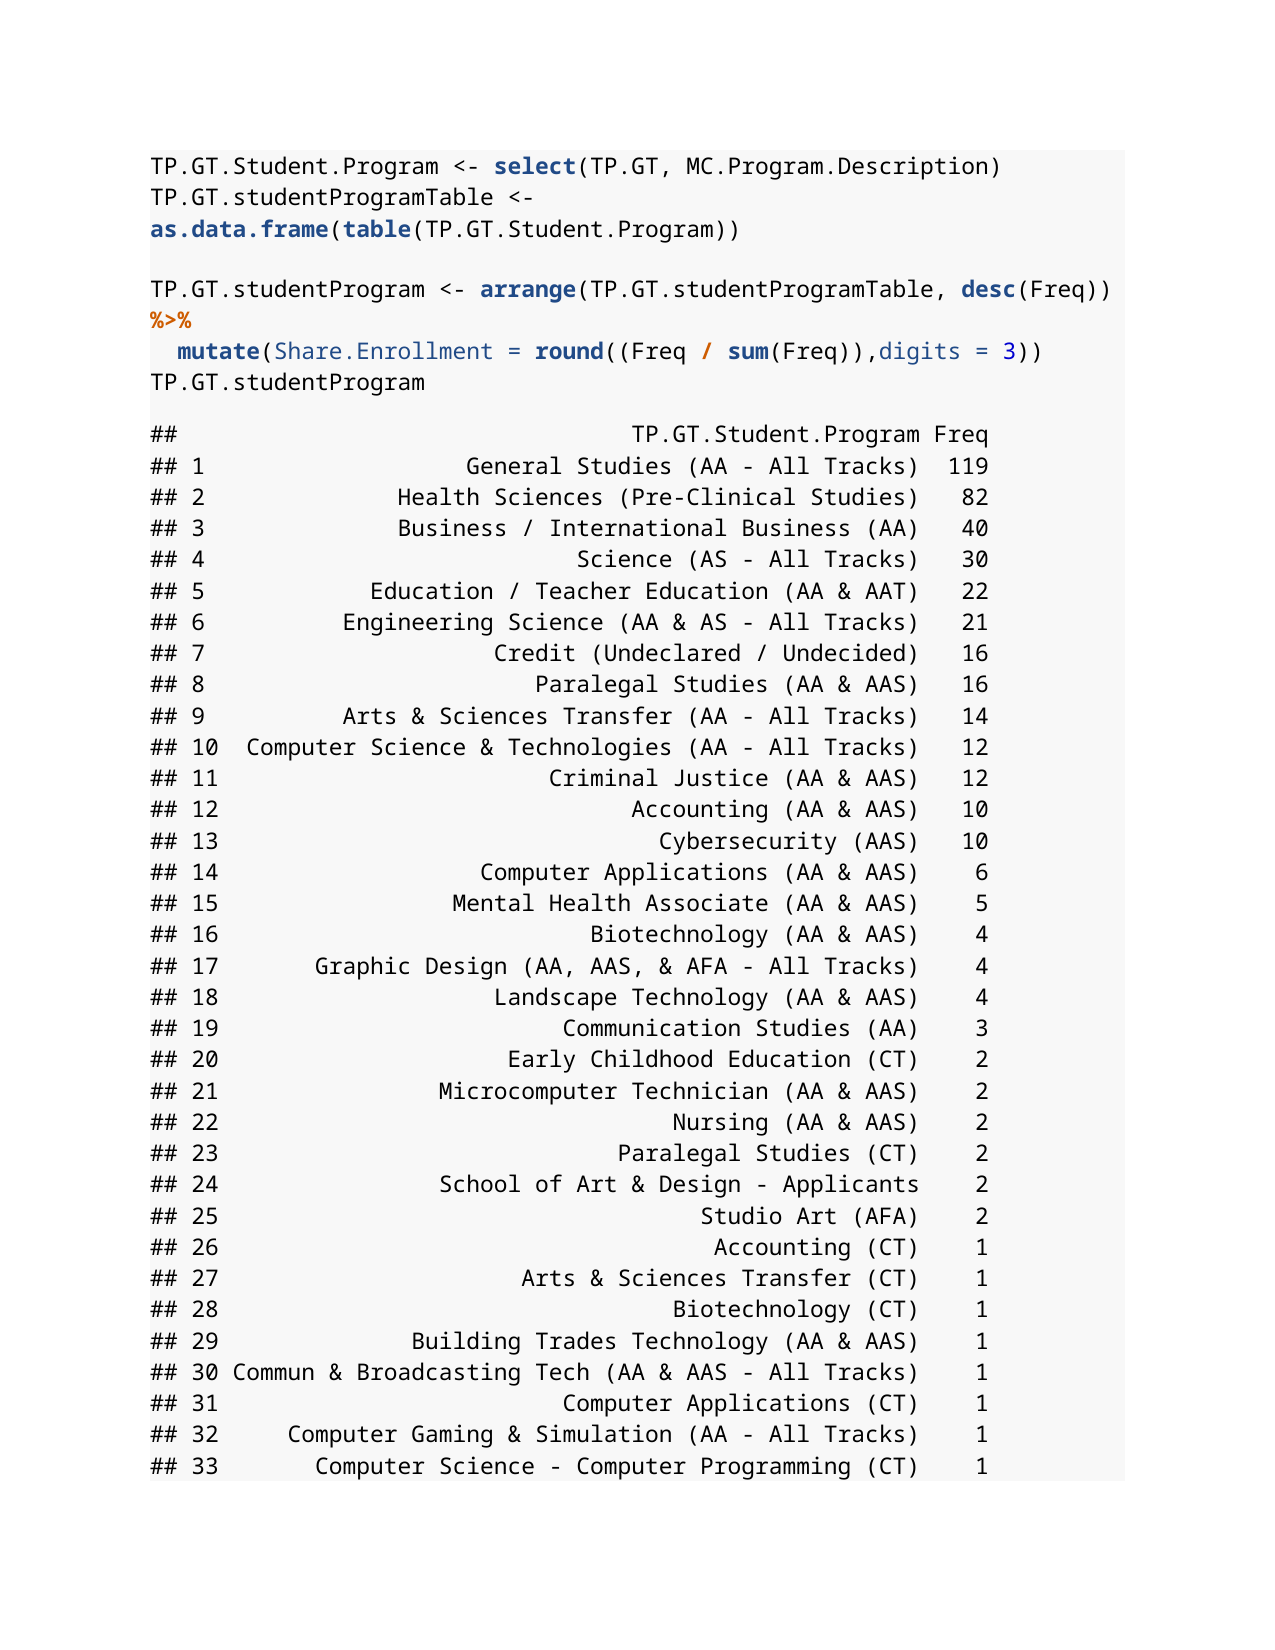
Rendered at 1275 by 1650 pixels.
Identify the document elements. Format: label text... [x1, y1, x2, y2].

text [150, 418, 1125, 1481]
